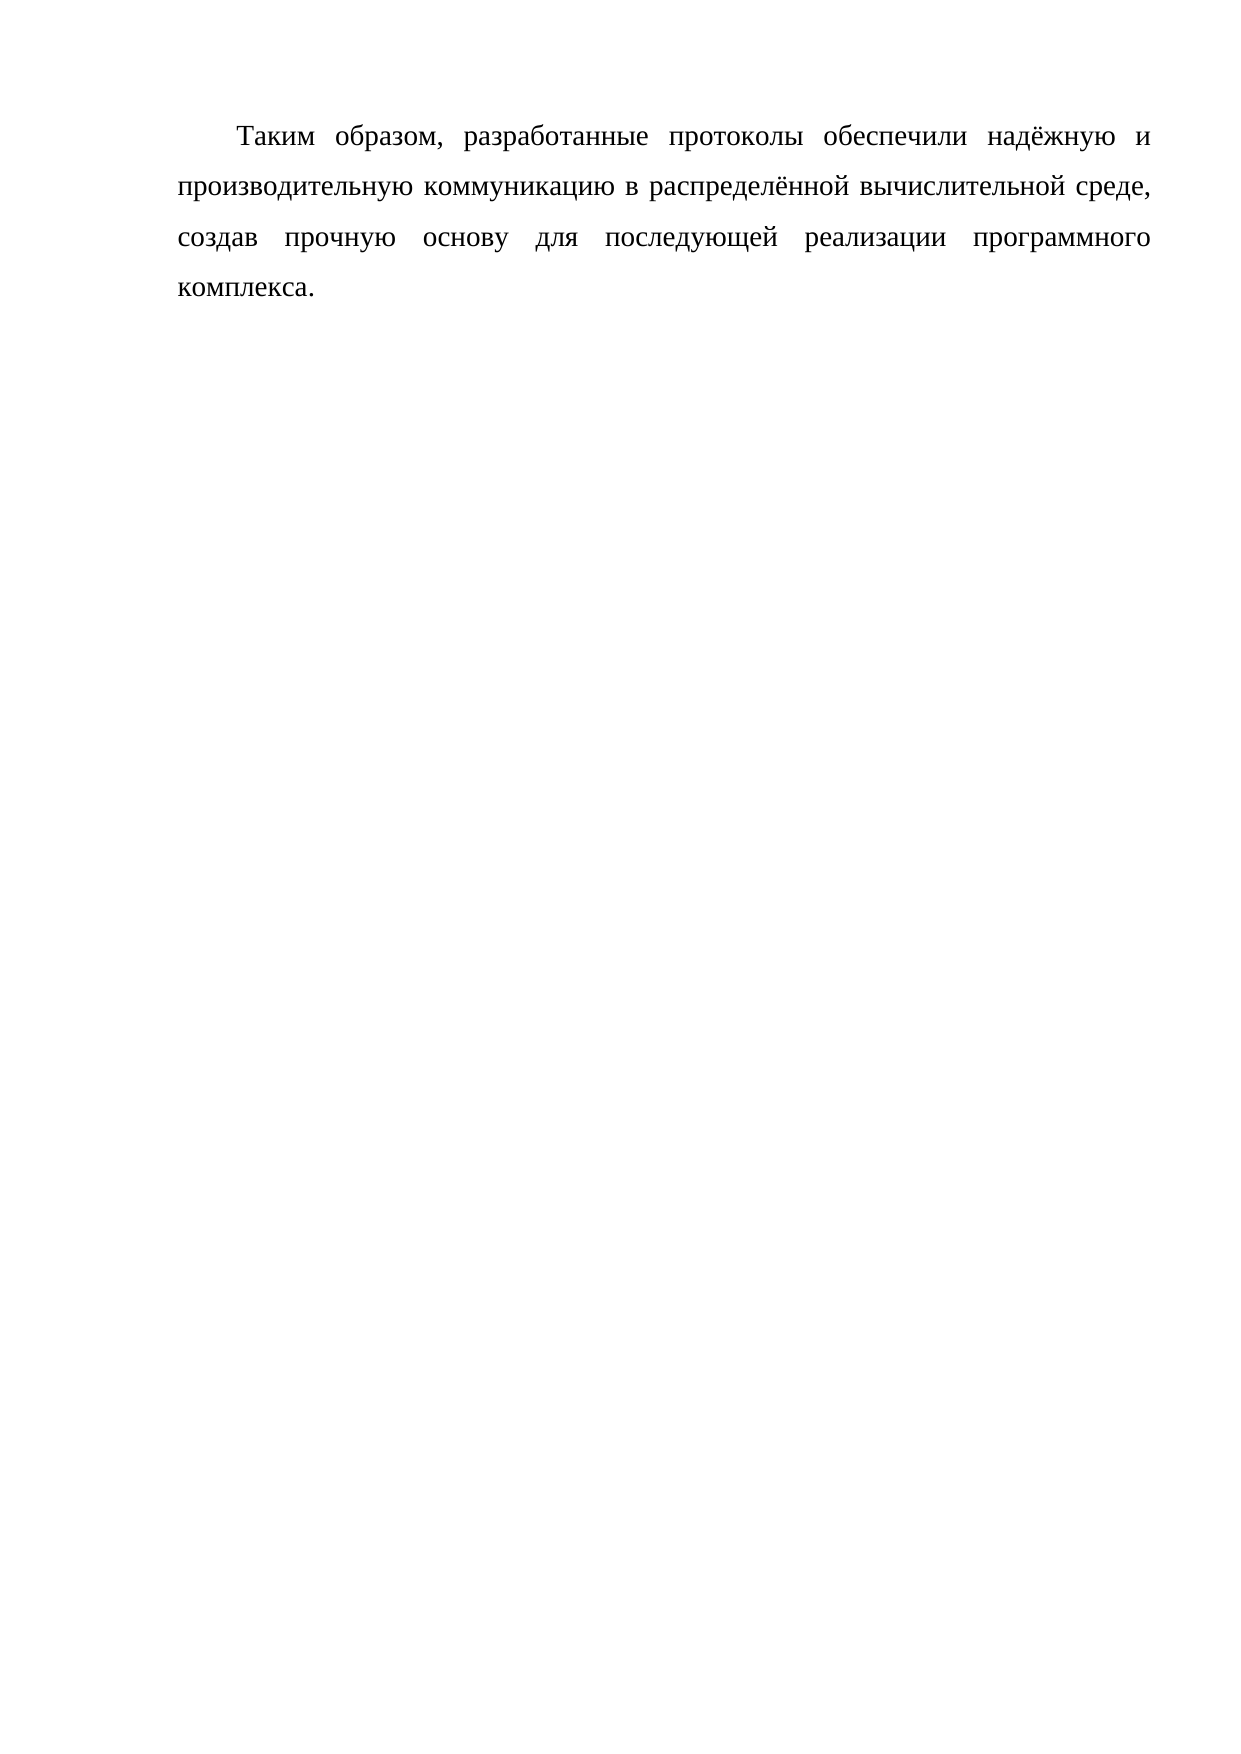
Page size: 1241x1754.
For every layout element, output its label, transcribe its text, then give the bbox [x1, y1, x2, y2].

text Таким образом, разработанные протоколы обеспечили надёжную и производительную коммуникацию в распределённой вычислительной среде, создав прочную основу для последующей реализации программного комплекса. [177, 118, 1152, 303]
